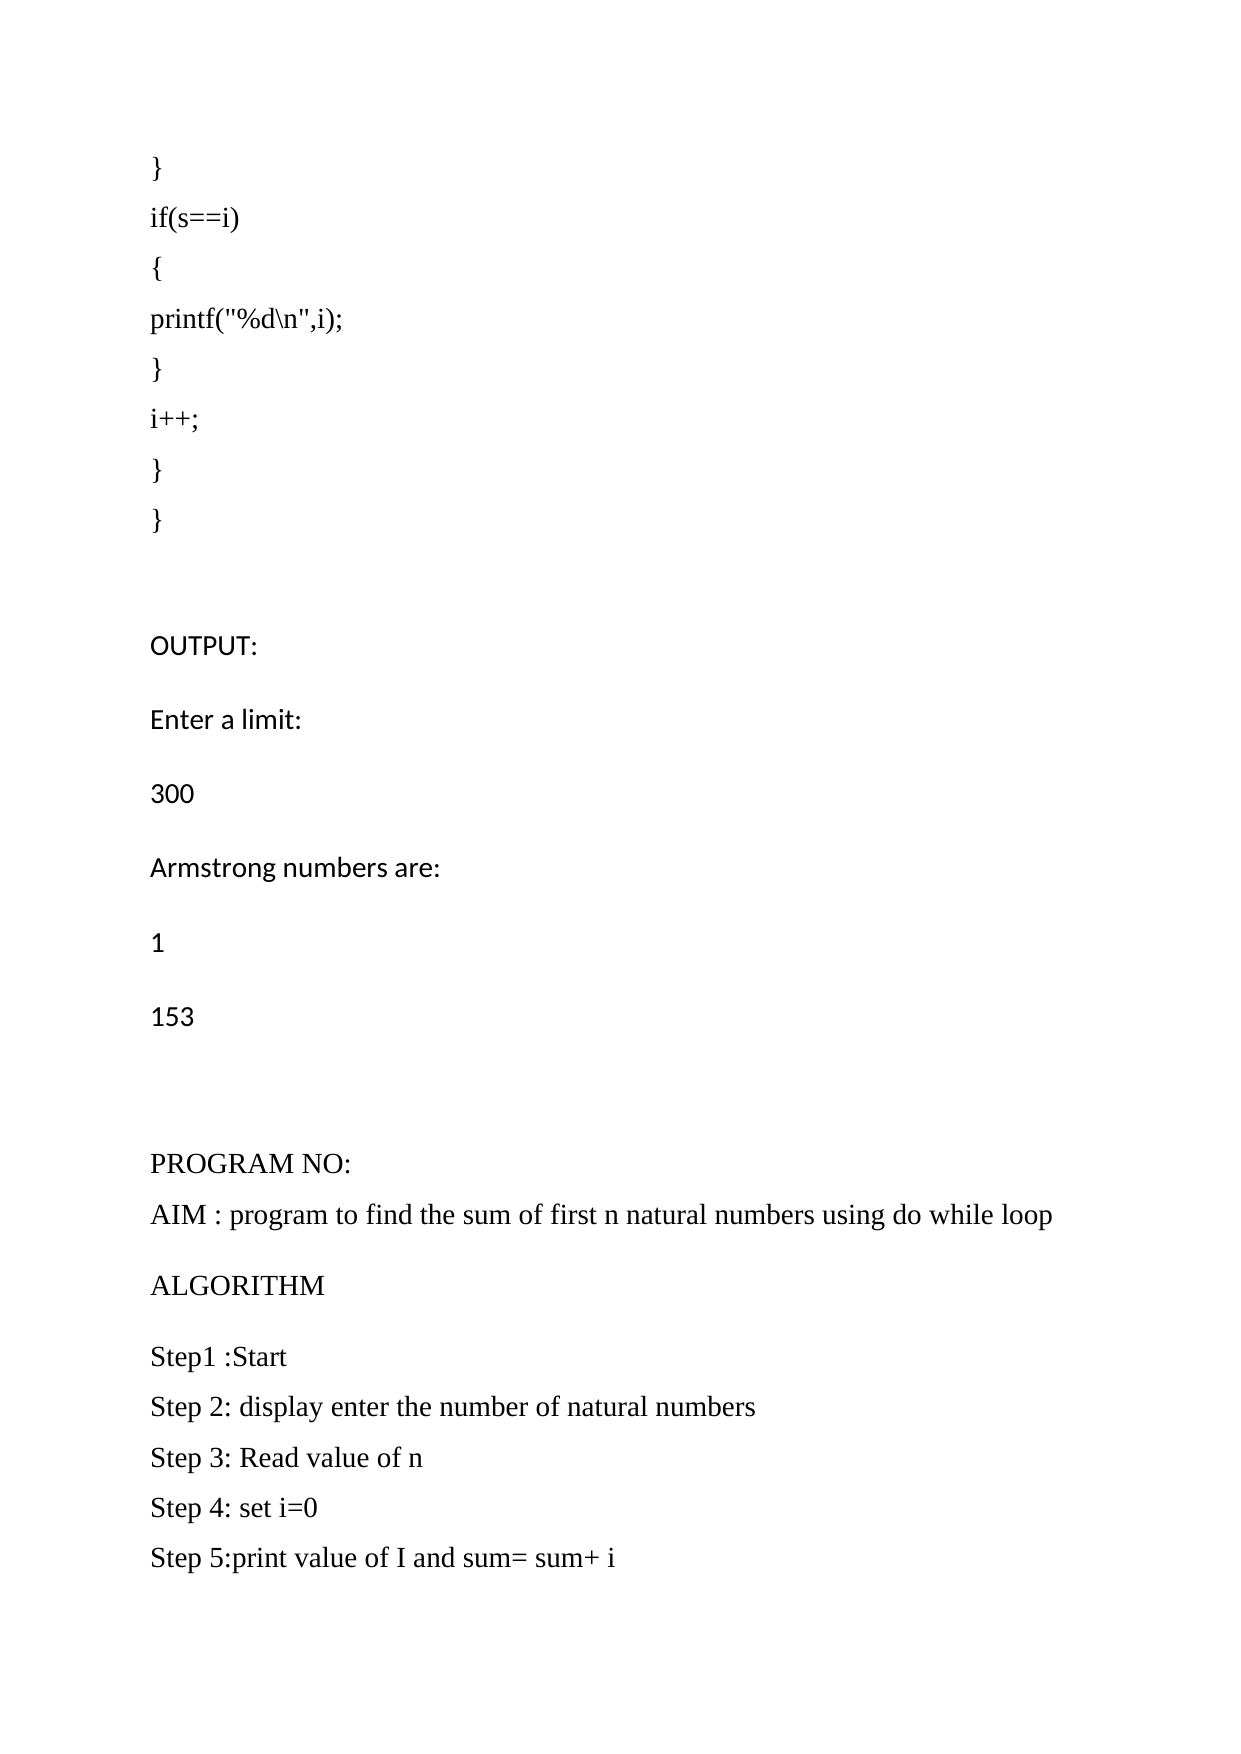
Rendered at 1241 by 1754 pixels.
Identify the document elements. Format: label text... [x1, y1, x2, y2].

text } [150, 502, 1090, 536]
text } [150, 351, 1090, 385]
text } [150, 150, 1090, 183]
text i++; [150, 402, 1090, 435]
text if(s==i) [150, 200, 1090, 234]
text Step 3: Read value of n [150, 1440, 1090, 1473]
text 1 [150, 924, 1090, 959]
text printf("%d\n",i); [150, 301, 1090, 334]
text Step 2: display enter the number of natural numbers [150, 1389, 1090, 1423]
text Step 4: set i=0 [150, 1490, 1090, 1524]
text ALGORITHM [150, 1268, 1090, 1302]
text AIM : program to find the sum of first n natural numbers using do while loop [150, 1197, 1090, 1231]
text Step 5:print value of I and sum= sum+ i [150, 1541, 1090, 1574]
text OUTPUT: [150, 627, 1090, 662]
text } [150, 452, 1090, 485]
text Armstrong numbers are: [150, 849, 1090, 885]
text Enter a limit: [150, 701, 1090, 737]
text Step1 :Start [150, 1339, 1090, 1373]
text 153 [150, 998, 1090, 1034]
text PROGRAM NO: [150, 1147, 1090, 1180]
text 300 [150, 775, 1090, 811]
text { [150, 251, 1090, 284]
